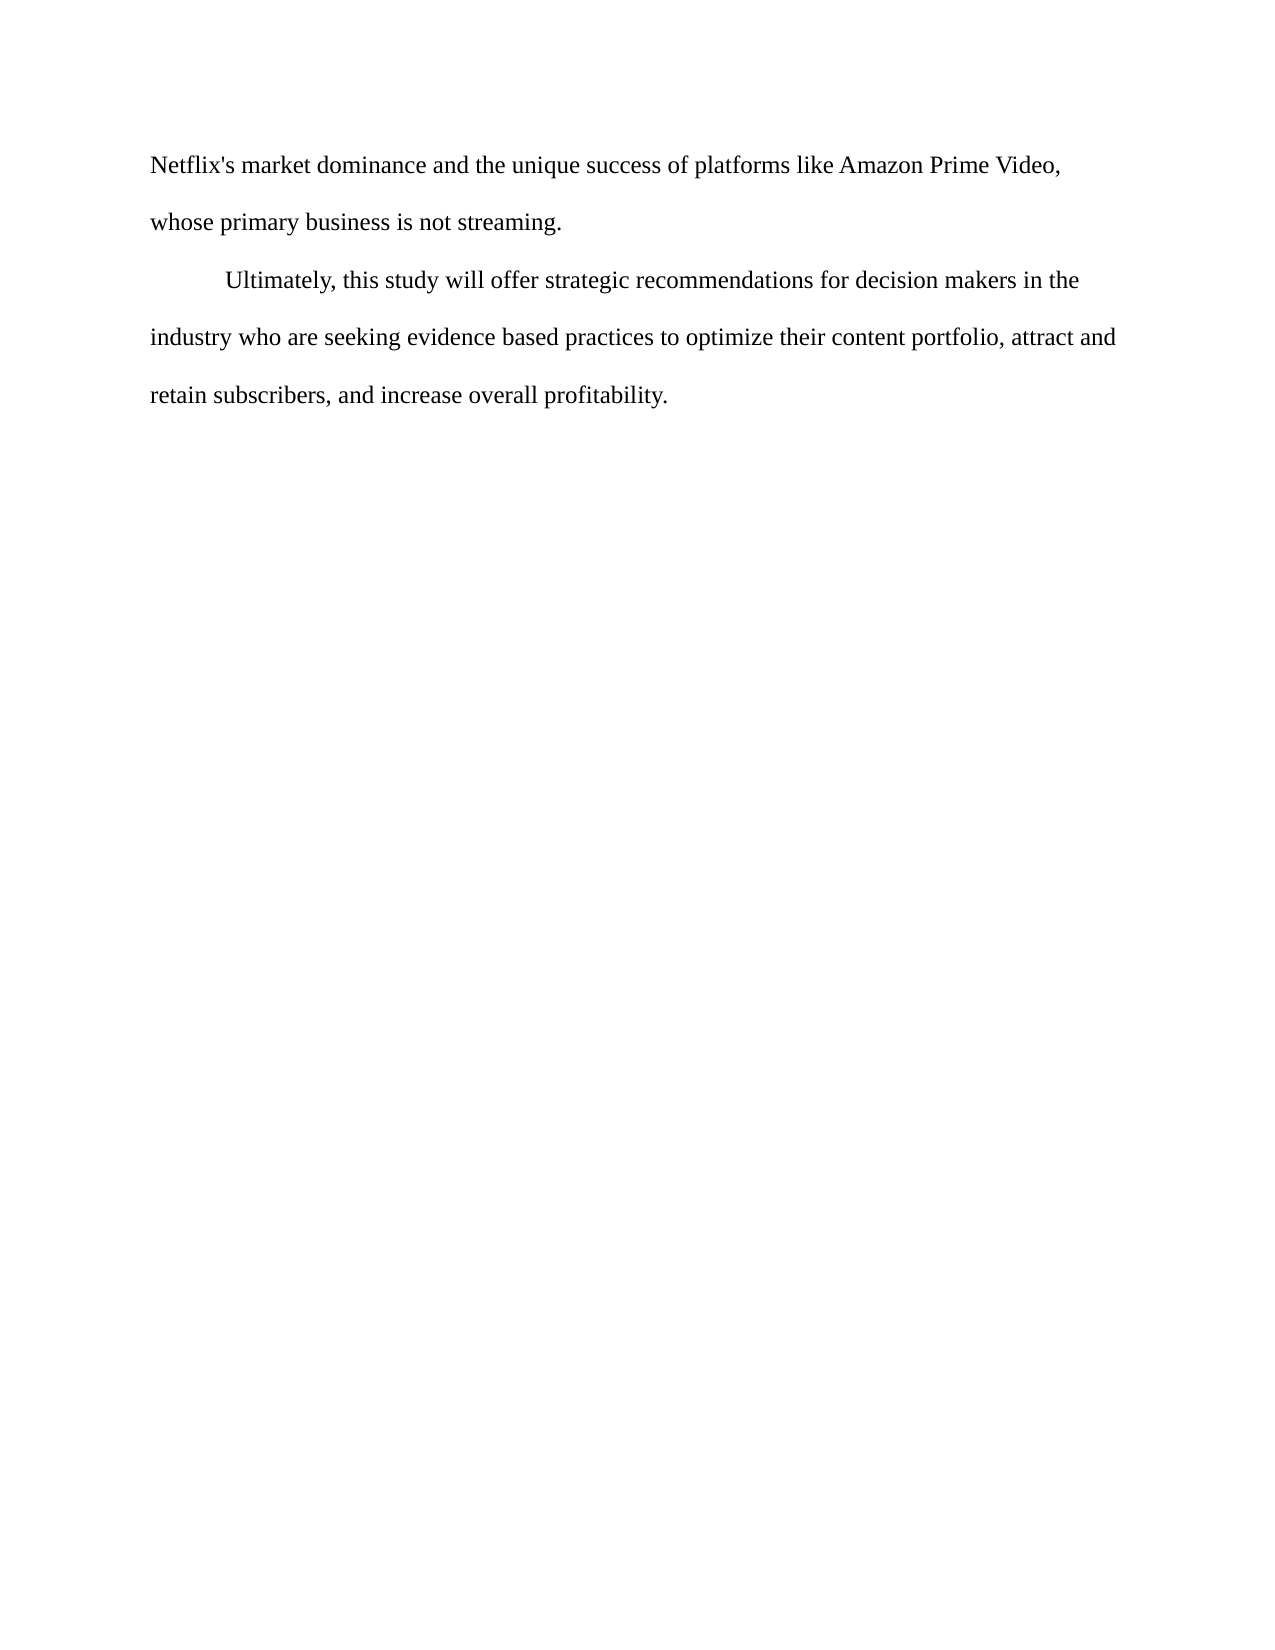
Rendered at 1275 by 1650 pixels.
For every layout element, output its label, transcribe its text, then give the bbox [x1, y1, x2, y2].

text Ultimately, this study will offer strategic recommendations for decision makers in the industry who are seeking evidence based practices to optimize their content portfolio, attract and retain subscribers, and increase overall profitability. [150, 265, 1125, 409]
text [150, 150, 1125, 236]
